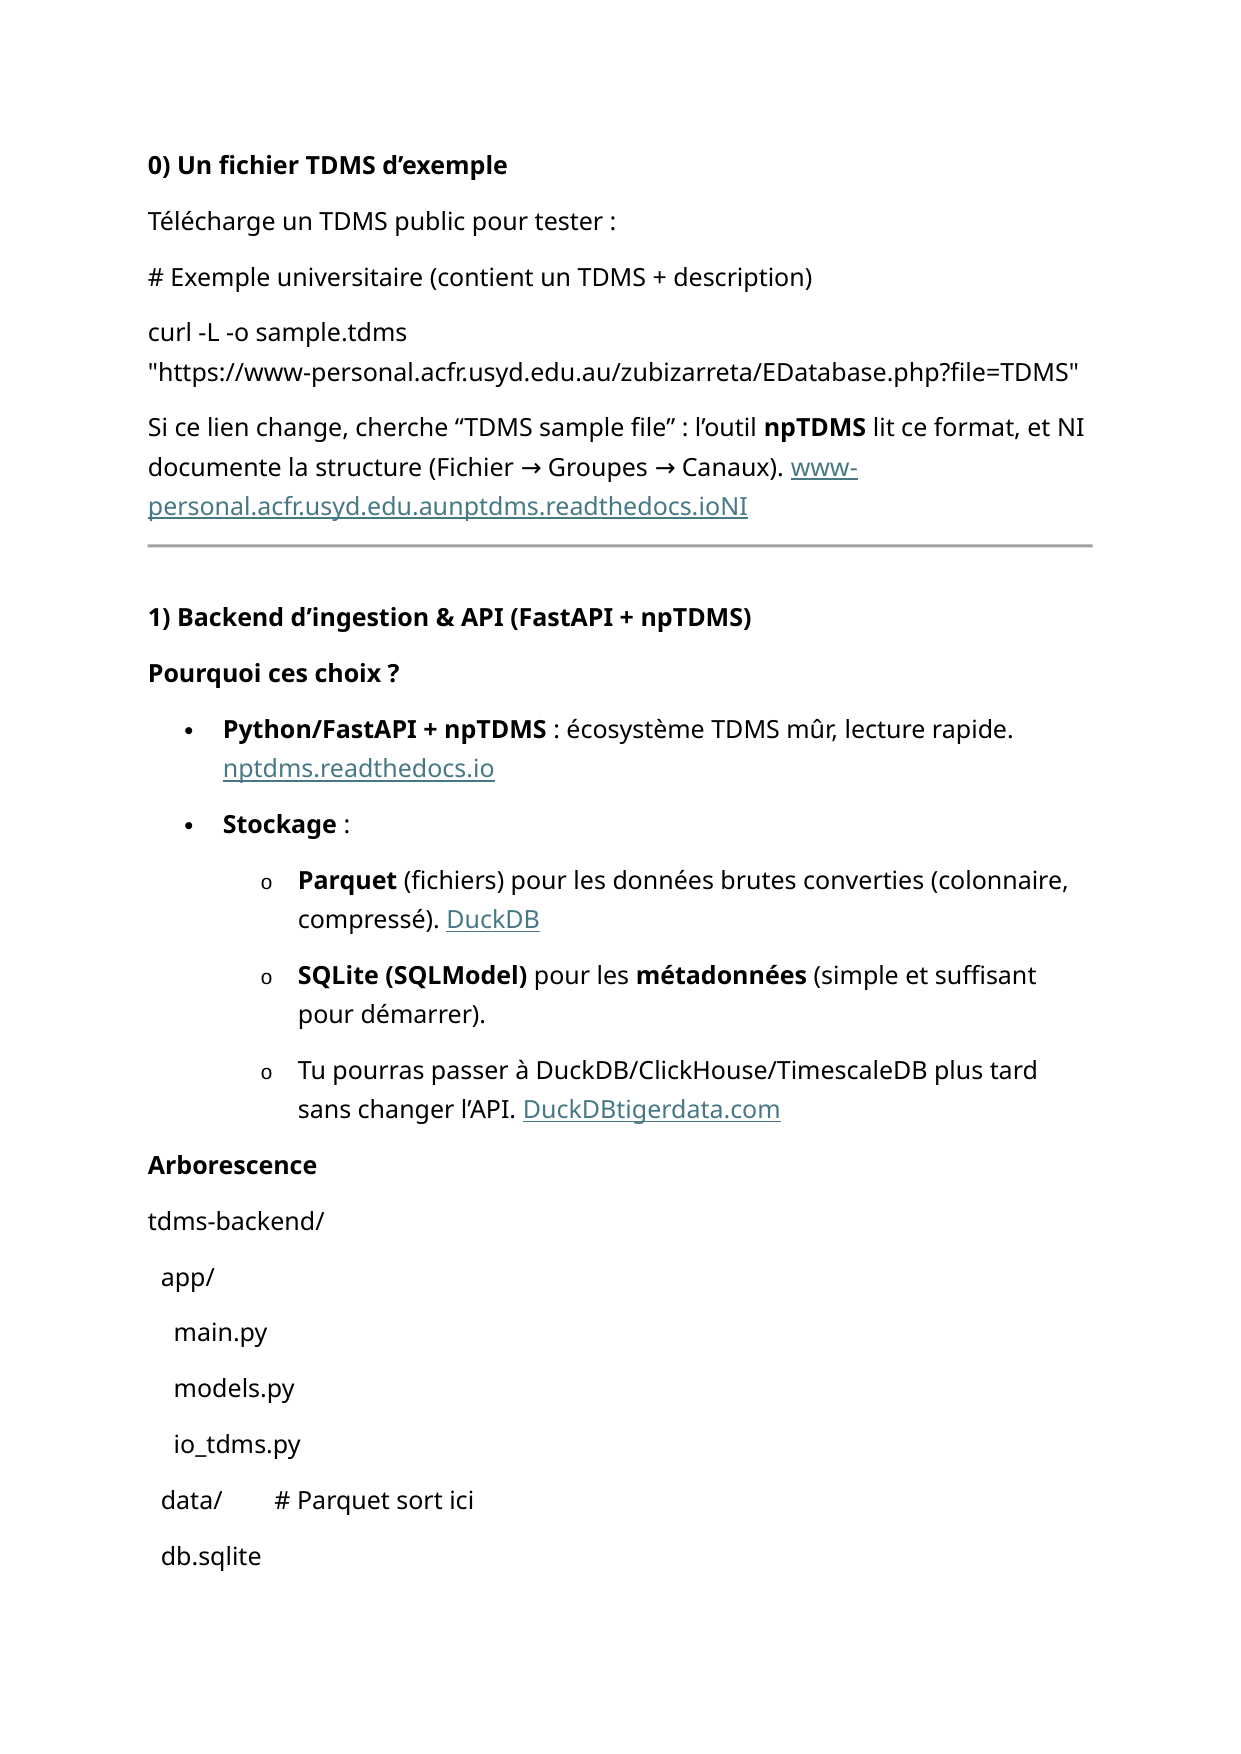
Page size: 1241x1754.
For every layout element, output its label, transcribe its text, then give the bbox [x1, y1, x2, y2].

text Arborescence [148, 1148, 1093, 1182]
text 1) Backend d’ingestion & API (FastAPI + npTDMS) [148, 600, 1093, 634]
list Python/FastAPI + npTDMS : écosystème TDMS mûr, lecture rapide. nptdms.readthedocs.io [185, 712, 1093, 785]
text curl -L -o sample.tdms "https://www-personal.acfr.usyd.edu.au/zubizarreta/EDatabase.php?file=TDMS" [148, 315, 1093, 388]
list Tu pourras passer à DuckDB/ClickHouse/TimescaleDB plus tard sans changer l’API. DuckDBtigerdata.com [260, 1053, 1093, 1126]
list Stockage : [185, 807, 1093, 841]
text Si ce lien change, cherche “TDMS sample file” : l’outil npTDMS lit ce format, et NI documente la structure (Fichier → Groupes → Canaux). www-personal.acfr.usyd.edu.aunptdms.readthedocs.ioNI [148, 410, 1093, 522]
text # Exemple universitaire (contient un TDMS + description) [148, 259, 1093, 293]
text tdms-backend/ [148, 1203, 1093, 1237]
list Parquet (fichiers) pour les données brutes converties (colonnaire, compressé). DuckDB [260, 863, 1093, 936]
text io_tdms.py [148, 1427, 1093, 1461]
text 0) Un fichier TDMS d’exemple [148, 148, 1093, 182]
text Pourquoi ces choix ? [148, 656, 1093, 690]
text db.sqlite [148, 1538, 1093, 1572]
text app/ [148, 1259, 1093, 1293]
text data/ # Parquet sort ici [148, 1483, 1093, 1517]
list SQLite (SQLModel) pour les métadonnées (simple et suffisant pour démarrer). [260, 958, 1093, 1031]
text models.py [148, 1371, 1093, 1405]
text main.py [148, 1315, 1093, 1349]
text Télécharge un TDMS public pour tester : [148, 203, 1093, 237]
